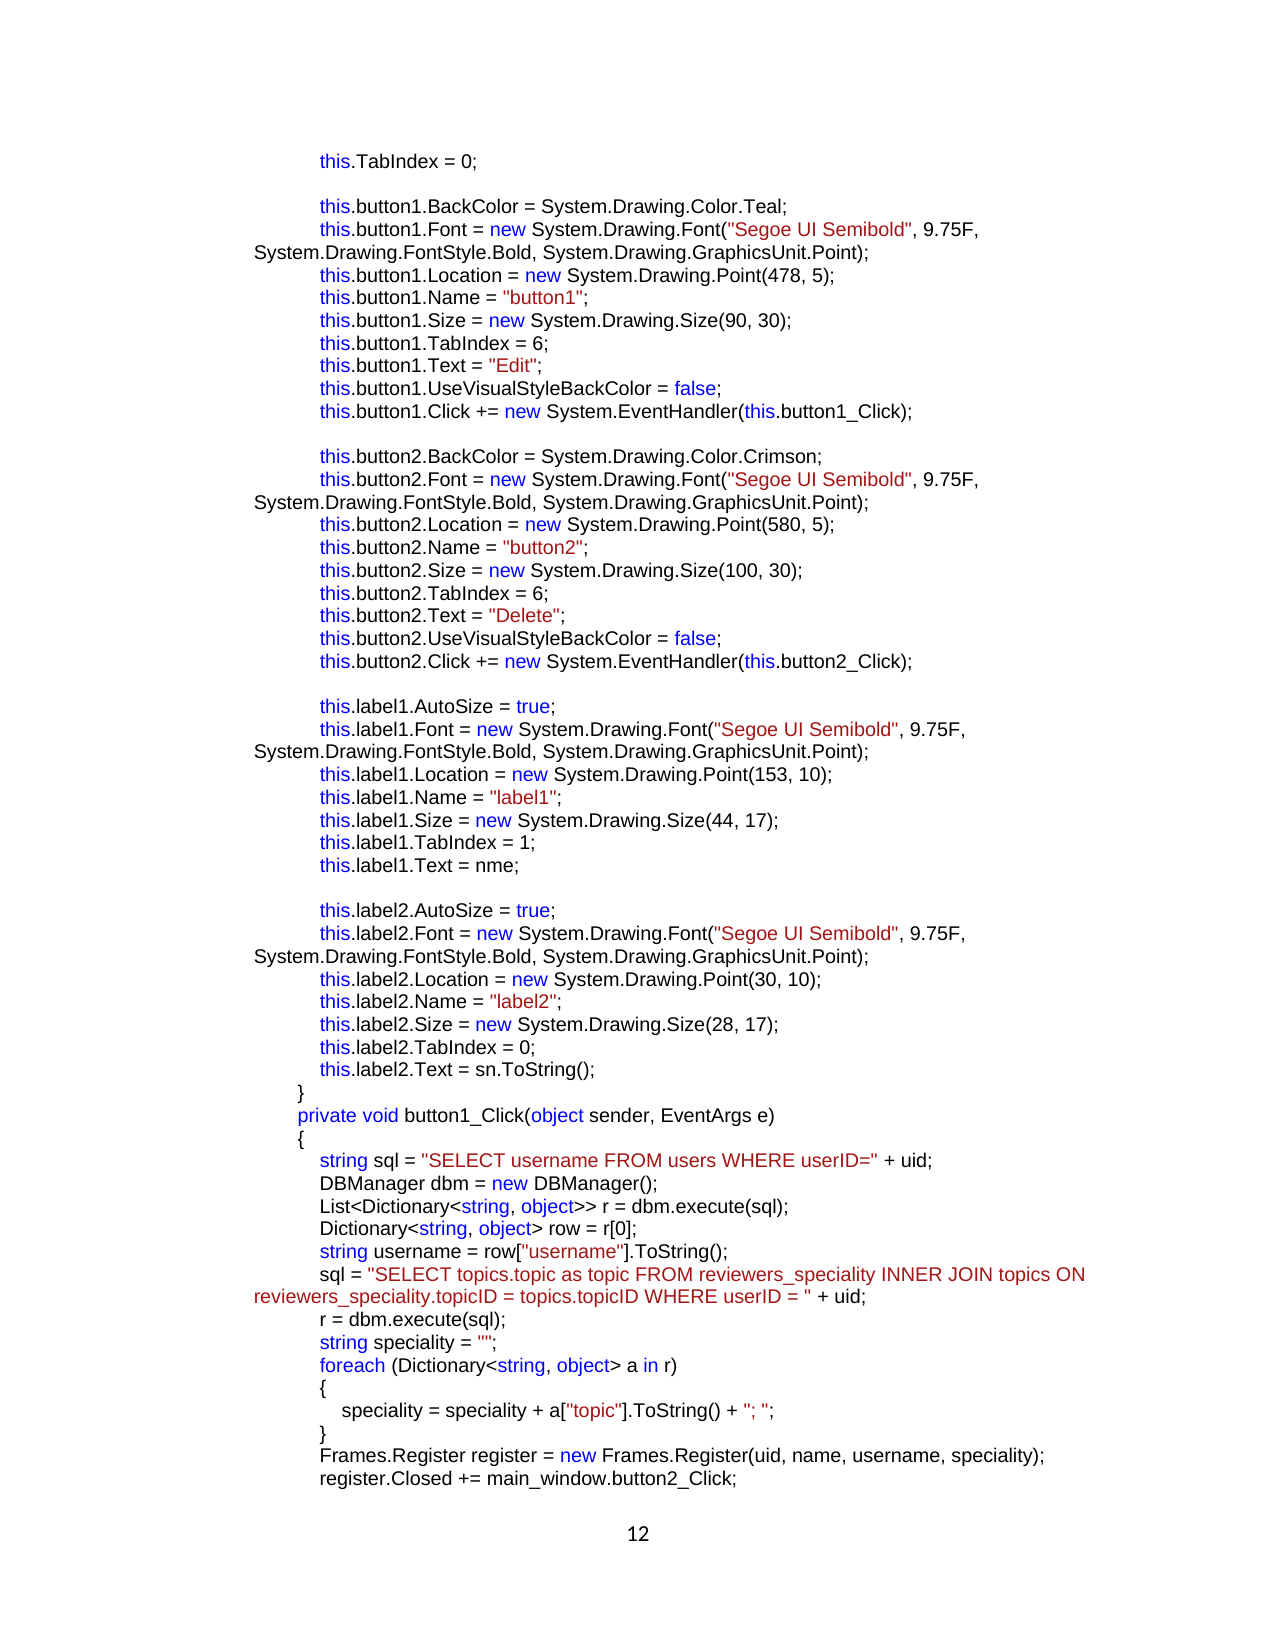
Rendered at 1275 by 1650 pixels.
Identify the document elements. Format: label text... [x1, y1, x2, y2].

text Frames.Register register = new Frames.Register(uid, name, username, speciality); [253, 1444, 1125, 1467]
text this.label1.Font = new System.Drawing.Font("Segoe UI Semibold", 9.75F, System.Drawing.FontStyle.Bold, System.Drawing.GraphicsUnit.Point); [253, 718, 1125, 763]
text } [253, 1081, 1125, 1104]
text { [253, 1376, 1125, 1399]
text this.button2.BackColor = System.Drawing.Color.Crimson; [253, 445, 1125, 468]
text this.button1.Click += new System.EventHandler(this.button1_Click); [253, 400, 1125, 422]
text this.label1.Size = new System.Drawing.Size(44, 17); [253, 808, 1125, 831]
text this.button1.Text = "Edit"; [253, 354, 1125, 377]
text this.button1.Size = new System.Drawing.Size(90, 30); [253, 309, 1125, 332]
text this.label1.Location = new System.Drawing.Point(153, 10); [253, 763, 1125, 786]
text this.button2.Click += new System.EventHandler(this.button2_Click); [253, 649, 1125, 672]
text this.label2.Size = new System.Drawing.Size(28, 17); [253, 1013, 1125, 1036]
text this.button2.TabIndex = 6; [253, 581, 1125, 604]
text this.TabIndex = 0; [253, 150, 1125, 173]
text register.Closed += main_window.button2_Click; [253, 1467, 1125, 1490]
text } [253, 1422, 1125, 1444]
text string username = row["username"].ToString(); [253, 1240, 1125, 1263]
text List<Dictionary<string, object>> r = dbm.execute(sql); [253, 1194, 1125, 1217]
text this.button1.Name = "button1"; [253, 286, 1125, 309]
text this.button2.UseVisualStyleBackColor = false; [253, 627, 1125, 649]
text this.button1.TabIndex = 6; [253, 332, 1125, 354]
text this.label1.Text = nme; [253, 854, 1125, 877]
text DBManager dbm = new DBManager(); [253, 1172, 1125, 1194]
text sql = "SELECT topics.topic as topic FROM reviewers_speciality INNER JOIN topics ON reviewers_speciality.topicID = topics.topicID WHERE userID = " + uid; [253, 1263, 1125, 1308]
text this.button2.Text = "Delete"; [253, 604, 1125, 627]
text private void button1_Click(object sender, EventArgs e) [253, 1104, 1125, 1126]
text foreach (Dictionary<string, object> a in r) [253, 1353, 1125, 1376]
text this.label2.Text = sn.ToString(); [253, 1058, 1125, 1081]
text this.button1.UseVisualStyleBackColor = false; [253, 377, 1125, 400]
text this.button2.Size = new System.Drawing.Size(100, 30); [253, 559, 1125, 581]
text r = dbm.execute(sql); [253, 1308, 1125, 1331]
text speciality = speciality + a["topic"].ToString() + "; "; [253, 1399, 1125, 1422]
text this.button2.Name = "button2"; [253, 536, 1125, 559]
text this.button2.Font = new System.Drawing.Font("Segoe UI Semibold", 9.75F, System.Drawing.FontStyle.Bold, System.Drawing.GraphicsUnit.Point); [253, 468, 1125, 513]
text this.label2.Name = "label2"; [253, 990, 1125, 1013]
text string sql = "SELECT username FROM users WHERE userID=" + uid; [253, 1149, 1125, 1172]
text Dictionary<string, object> row = r[0]; [253, 1217, 1125, 1240]
text { [253, 1126, 1125, 1149]
text string speciality = ""; [253, 1331, 1125, 1353]
text this.button1.Location = new System.Drawing.Point(478, 5); [253, 263, 1125, 286]
text this.button1.BackColor = System.Drawing.Color.Teal; [253, 195, 1125, 218]
text this.label1.TabIndex = 1; [253, 831, 1125, 854]
text this.button1.Font = new System.Drawing.Font("Segoe UI Semibold", 9.75F, System.Drawing.FontStyle.Bold, System.Drawing.GraphicsUnit.Point); [253, 218, 1125, 263]
text this.label2.Location = new System.Drawing.Point(30, 10); [253, 967, 1125, 990]
text this.label2.AutoSize = true; [253, 899, 1125, 922]
text this.button2.Location = new System.Drawing.Point(580, 5); [253, 513, 1125, 536]
text this.label1.Name = "label1"; [253, 786, 1125, 808]
text this.label1.AutoSize = true; [253, 695, 1125, 718]
text this.label2.TabIndex = 0; [253, 1036, 1125, 1058]
text this.label2.Font = new System.Drawing.Font("Segoe UI Semibold", 9.75F, System.Drawing.FontStyle.Bold, System.Drawing.GraphicsUnit.Point); [253, 922, 1125, 967]
